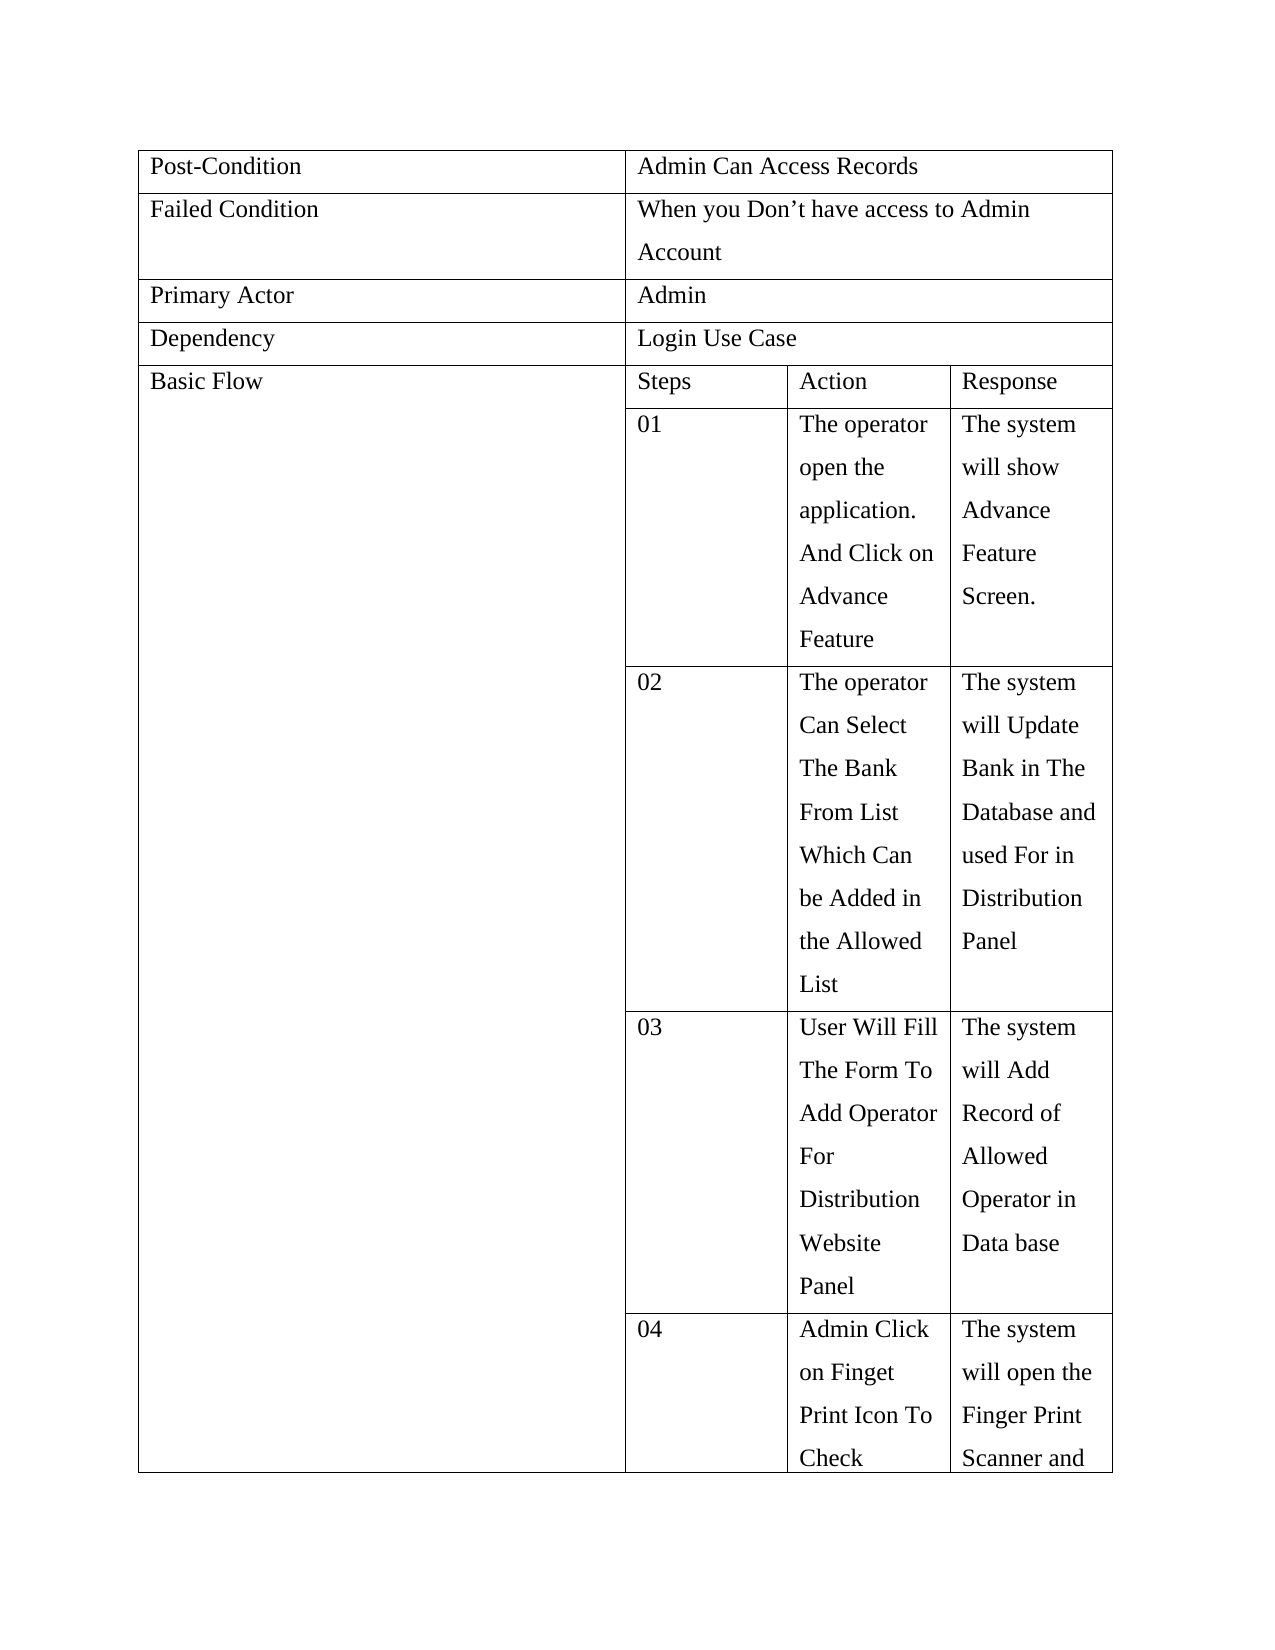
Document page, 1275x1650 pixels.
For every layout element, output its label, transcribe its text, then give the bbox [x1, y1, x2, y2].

table_cell Dependency [139, 323, 625, 365]
table_cell Login Use Case [626, 323, 1112, 365]
table_cell When you Don’t have access to Admin Account [626, 194, 1112, 279]
table_cell Action [788, 366, 950, 408]
table_cell Post-Condition [139, 151, 625, 193]
table_cell Failed Condition [139, 194, 625, 279]
table_cell 01 [626, 409, 787, 666]
table_cell Admin Can Access Records [626, 151, 1112, 193]
table_cell 04 [626, 1314, 787, 1472]
table_cell 03 [626, 1012, 787, 1313]
table_cell The system will Add Record of Allowed Operator in Data base [951, 1012, 1112, 1313]
table_cell User Will Fill The Form To Add Operator For Distribution Website Panel [788, 1012, 950, 1313]
table_cell Response [951, 366, 1112, 408]
table_cell Admin [626, 280, 1112, 322]
table_cell Steps [626, 366, 787, 408]
table_cell The system will show Advance Feature Screen. [951, 409, 1112, 666]
table_cell Basic Flow [139, 366, 625, 1472]
table_cell 02 [626, 667, 787, 1011]
table_cell The system will Update Bank in The Database and used For in Distribution Panel [951, 667, 1112, 1011]
table_cell Admin Click on Finget Print Icon To Check Password of that Screen [788, 1314, 950, 1472]
table_cell Primary Actor [139, 280, 625, 322]
table_cell The operator Can Select The Bank From List Which Can be Added in the Allowed List [788, 667, 950, 1011]
table_cell The operator open the application. And Click on Advance Feature [788, 409, 950, 666]
table_cell The system will open the Finger Print Scanner and Scan finger if Success it show the Password [951, 1314, 1112, 1472]
